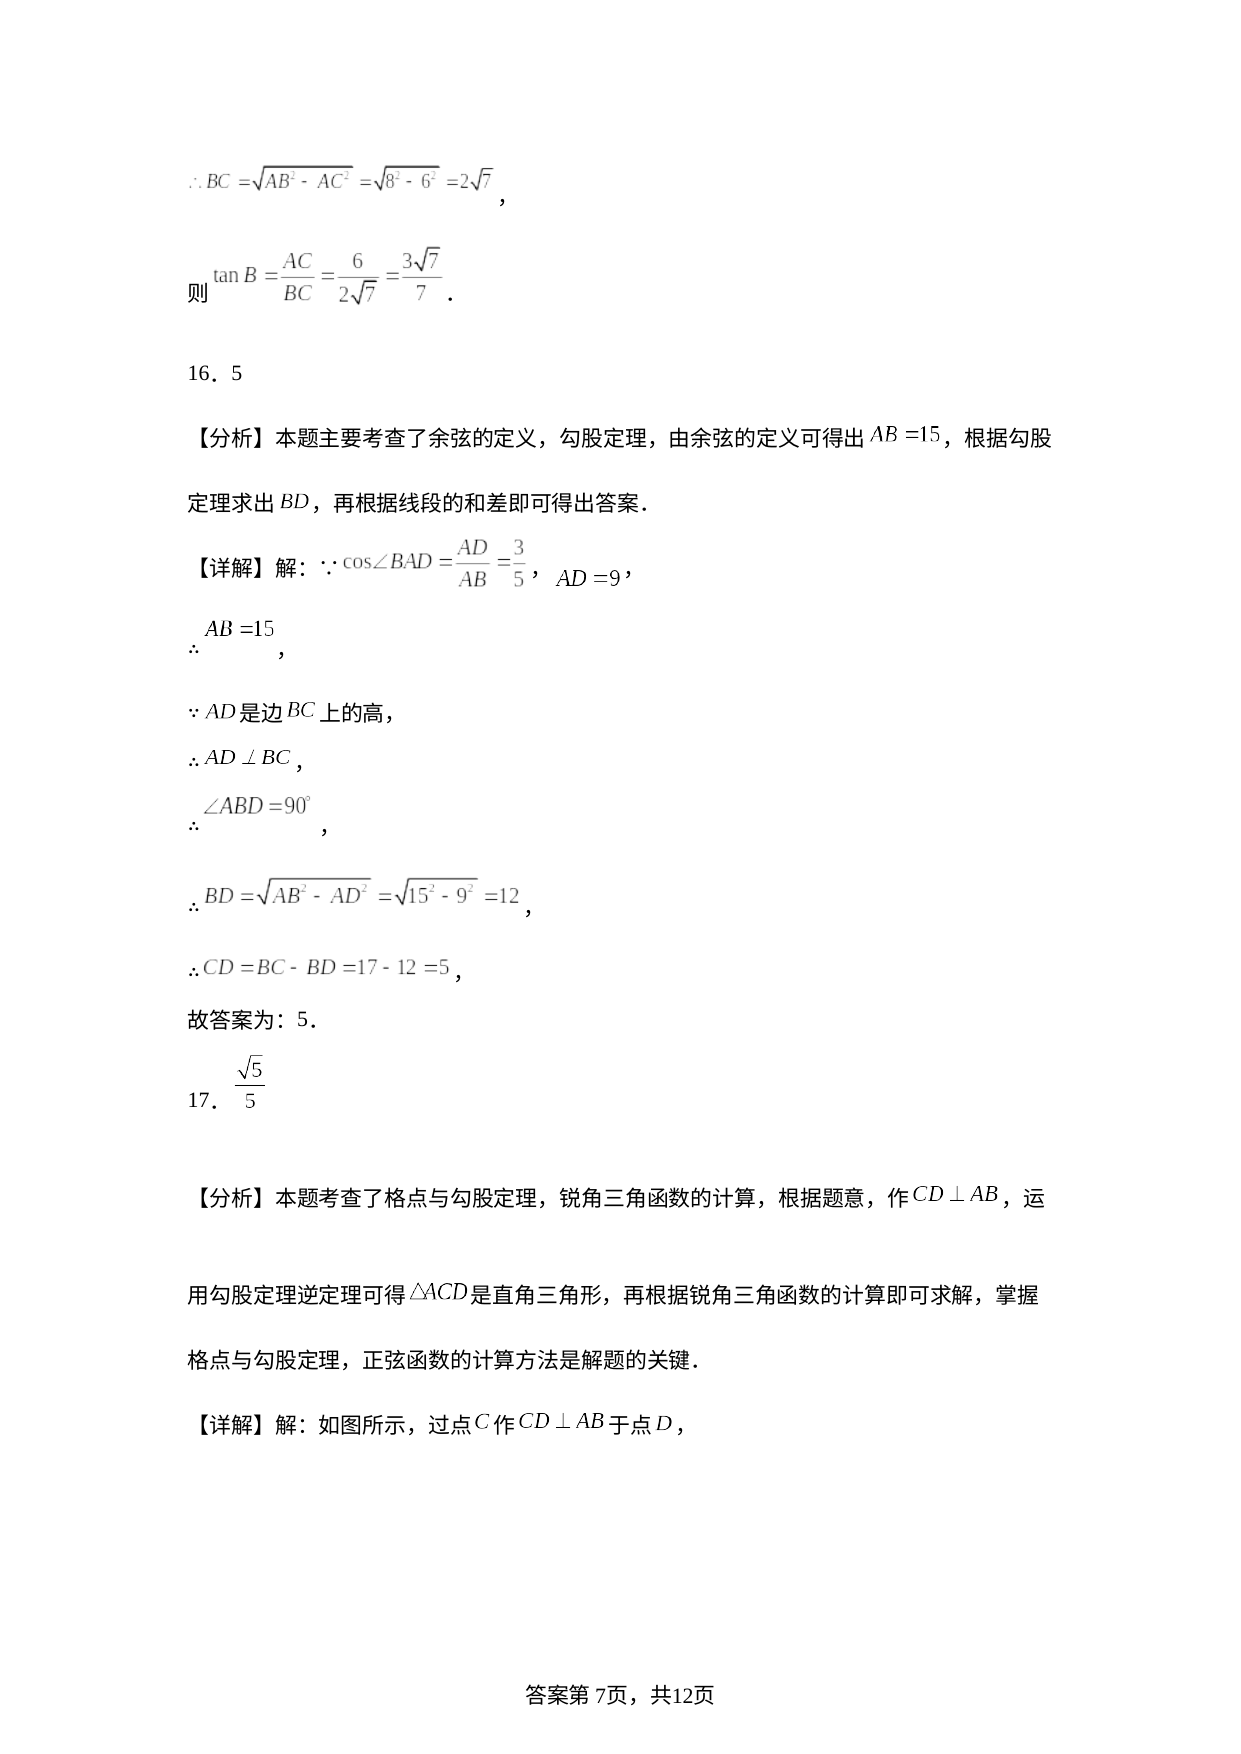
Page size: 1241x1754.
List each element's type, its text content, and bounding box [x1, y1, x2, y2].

text 【分析】本题考查了格点与勾股定理，锐角三角函数的计算，根据题意，作，运用勾股定理逆定理可得是直角三角形，再根据锐角三角函数的计算即可求解，掌握格点与勾股定理，正弦函数的计算方法是解题的关键． [187, 1164, 1053, 1375]
text 【分析】本题主要考查了余弦的定义，勾股定理，由余弦的定义可得出，根据勾股定理求出，再根据线段的和差即可得出答案． [187, 404, 1053, 518]
text 故答案为：5． [187, 1002, 1053, 1035]
text ∴， [187, 954, 1053, 987]
text ∵是边上的高， [187, 696, 1053, 728]
text 17． [187, 1051, 1053, 1148]
text 【详解】解：∵，， [187, 534, 1053, 599]
text 则． [187, 243, 1053, 340]
text 16．5 [187, 356, 1053, 389]
text ∴， [187, 873, 1053, 938]
text ∴， [187, 792, 1053, 857]
text ∴， [187, 615, 1053, 680]
text ∴， [187, 744, 1053, 777]
text 【详解】解：如图所示，过点作于点， [187, 1391, 1053, 1456]
text ， [187, 162, 1053, 227]
